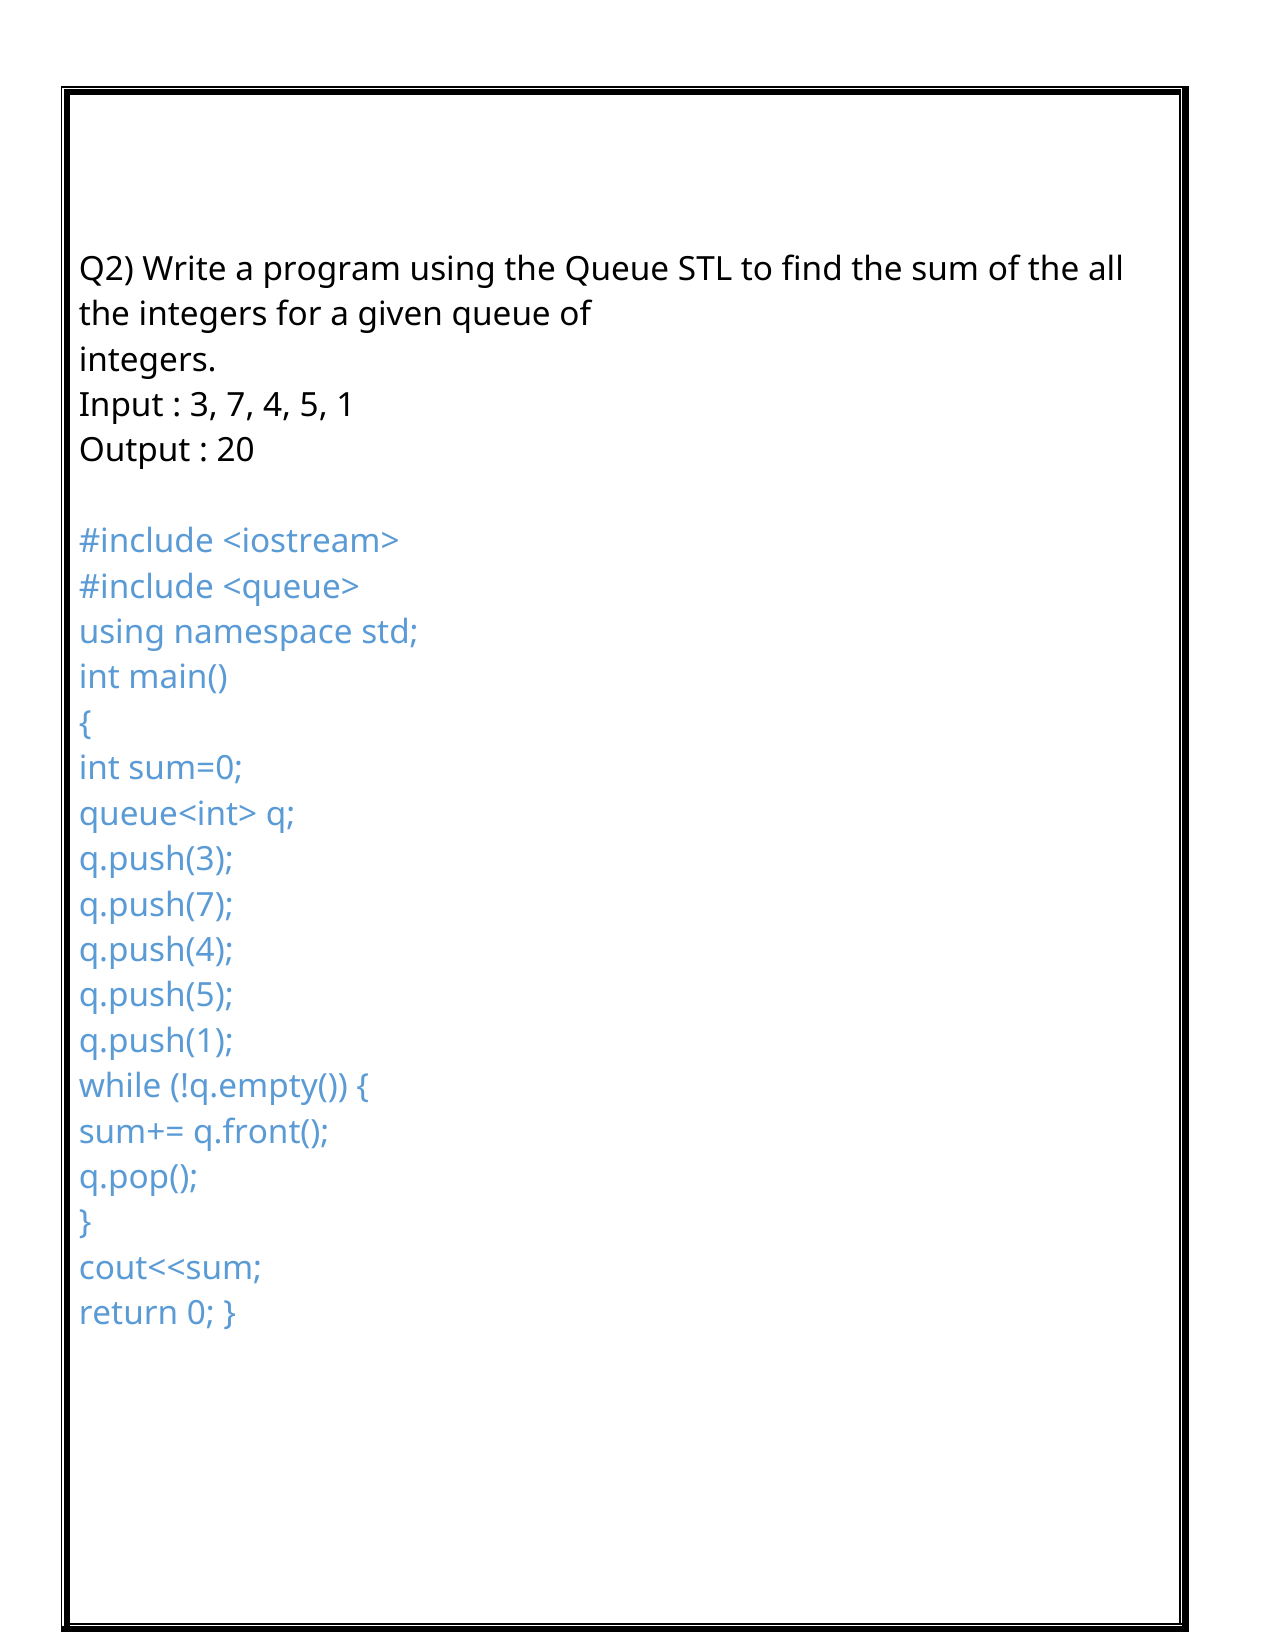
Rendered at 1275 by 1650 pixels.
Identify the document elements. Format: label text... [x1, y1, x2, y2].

text while (!q.empty()) { [78, 1062, 1171, 1107]
text int sum=0; [78, 744, 1171, 789]
text } [78, 1198, 1171, 1244]
text { [78, 699, 1171, 744]
text q.push(1); [78, 1017, 1171, 1062]
text using namespace std; [78, 608, 1171, 653]
text cout<<sum; [78, 1244, 1171, 1289]
text q.push(3); [78, 835, 1171, 880]
text #include <queue> [78, 562, 1171, 608]
text return 0; } [78, 1289, 1171, 1334]
text int main() [78, 653, 1171, 699]
text q.push(5); [78, 971, 1171, 1017]
text q.push(4); [78, 926, 1171, 971]
text #include <iostream> [78, 517, 1171, 562]
text integers. [78, 335, 1171, 381]
text q.push(7); [78, 880, 1171, 926]
text queue<int> q; [78, 789, 1171, 835]
text Output : 20 [78, 426, 1171, 472]
text sum+= q.front(); [78, 1107, 1171, 1153]
text Input : 3, 7, 4, 5, 1 [78, 381, 1171, 426]
text Q2) Write a program using the Queue STL to find the sum of the all the integers for a given queue of [78, 244, 1171, 335]
text q.pop(); [78, 1153, 1171, 1198]
